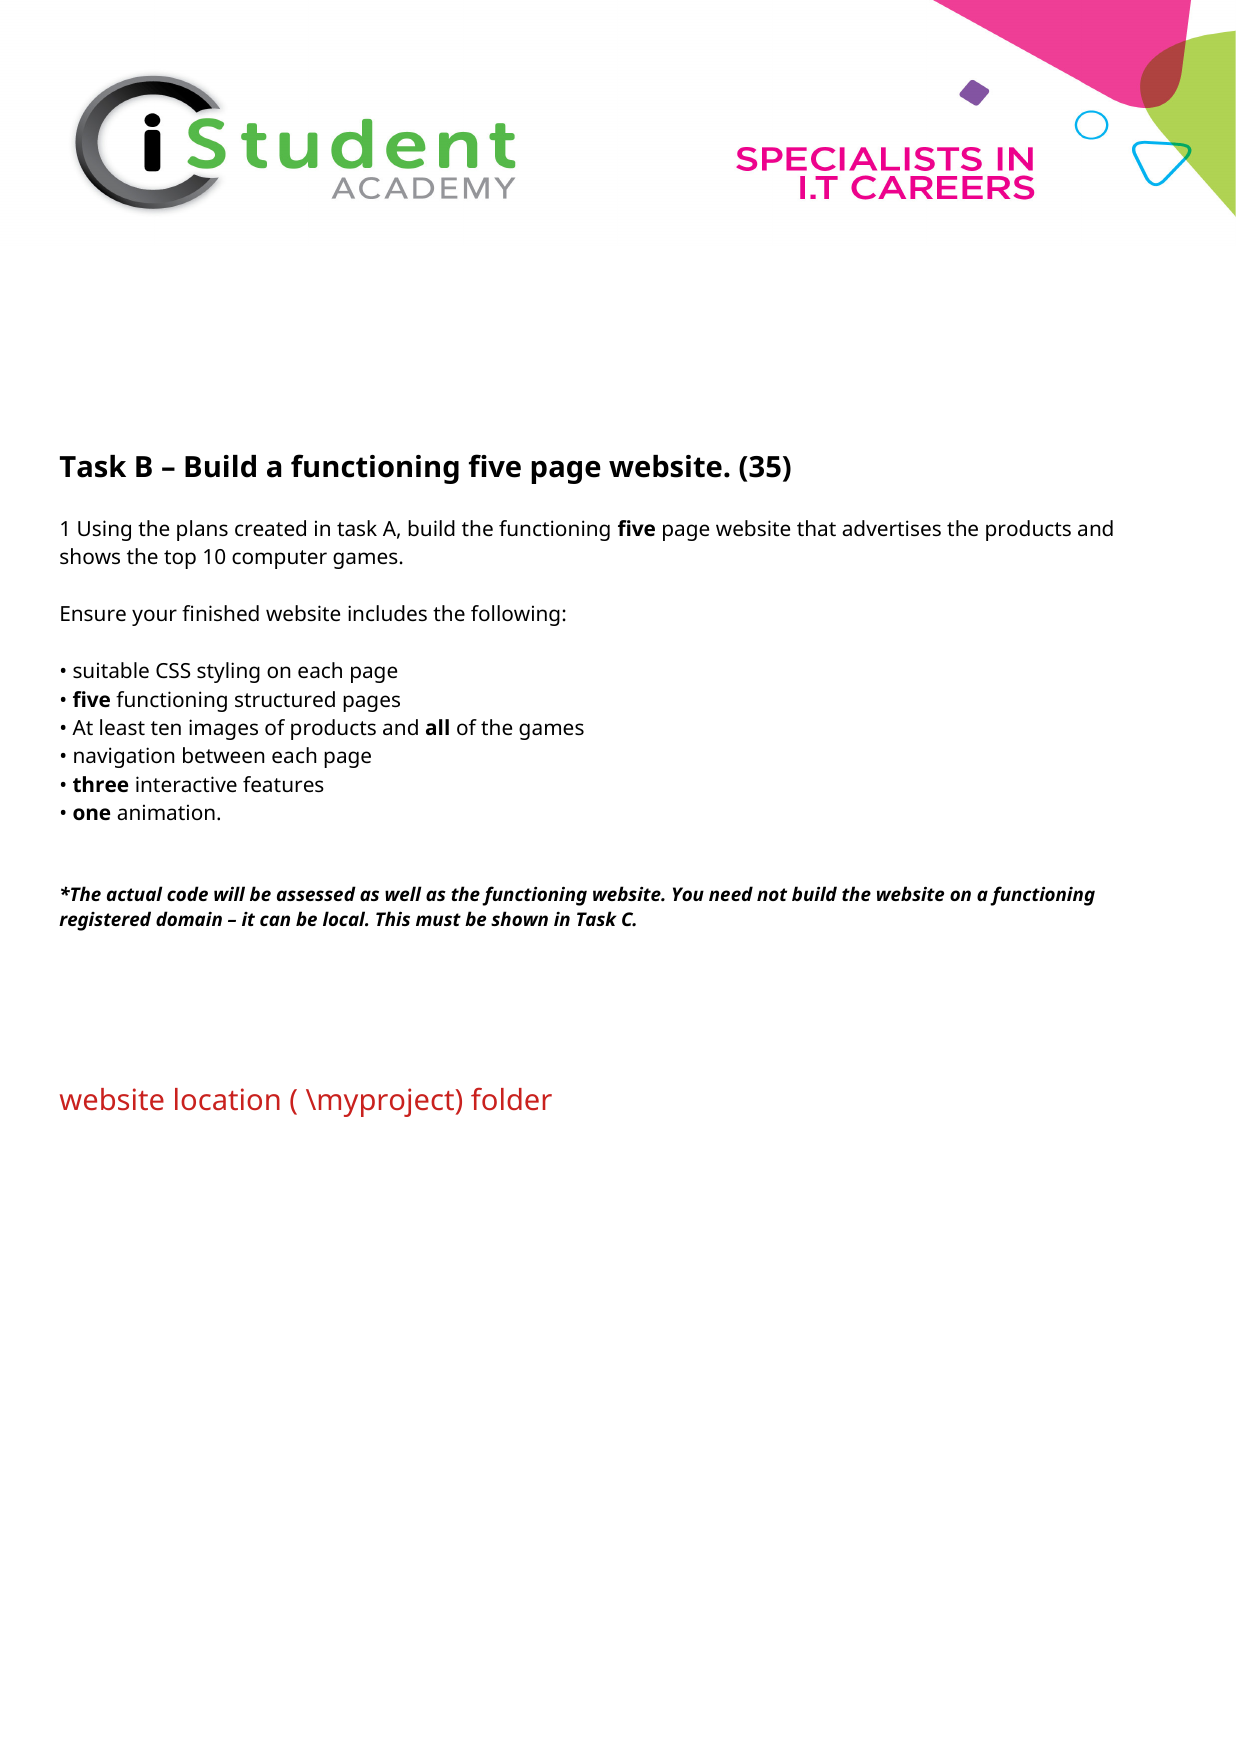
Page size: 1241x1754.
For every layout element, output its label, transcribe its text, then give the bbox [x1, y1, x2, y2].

text *The actual code will be assessed as well as the functioning website. You need not build the website on a functioning registered domain – it can be local. This must be shown in Task C. [59, 881, 1181, 932]
text • five functioning structured pages [59, 685, 1181, 713]
text • navigation between each page [59, 742, 1181, 770]
text 1 Using the plans created in task A, build the functioning five page website that advertises the products and shows the top 10 computer games. [59, 514, 1181, 571]
text Ensure your finished website includes the following: [59, 599, 1181, 628]
picture [0, 0, 1236, 246]
text • one animation. [59, 798, 1181, 827]
text • suitable CSS styling on each page [59, 656, 1181, 685]
text • three interactive features [59, 770, 1181, 798]
text • At least ten images of products and all of the games [59, 713, 1181, 742]
text Task B – Build a functioning five page website. (35) [59, 446, 1181, 486]
text website location ( \myproject) folder [59, 1079, 1181, 1119]
